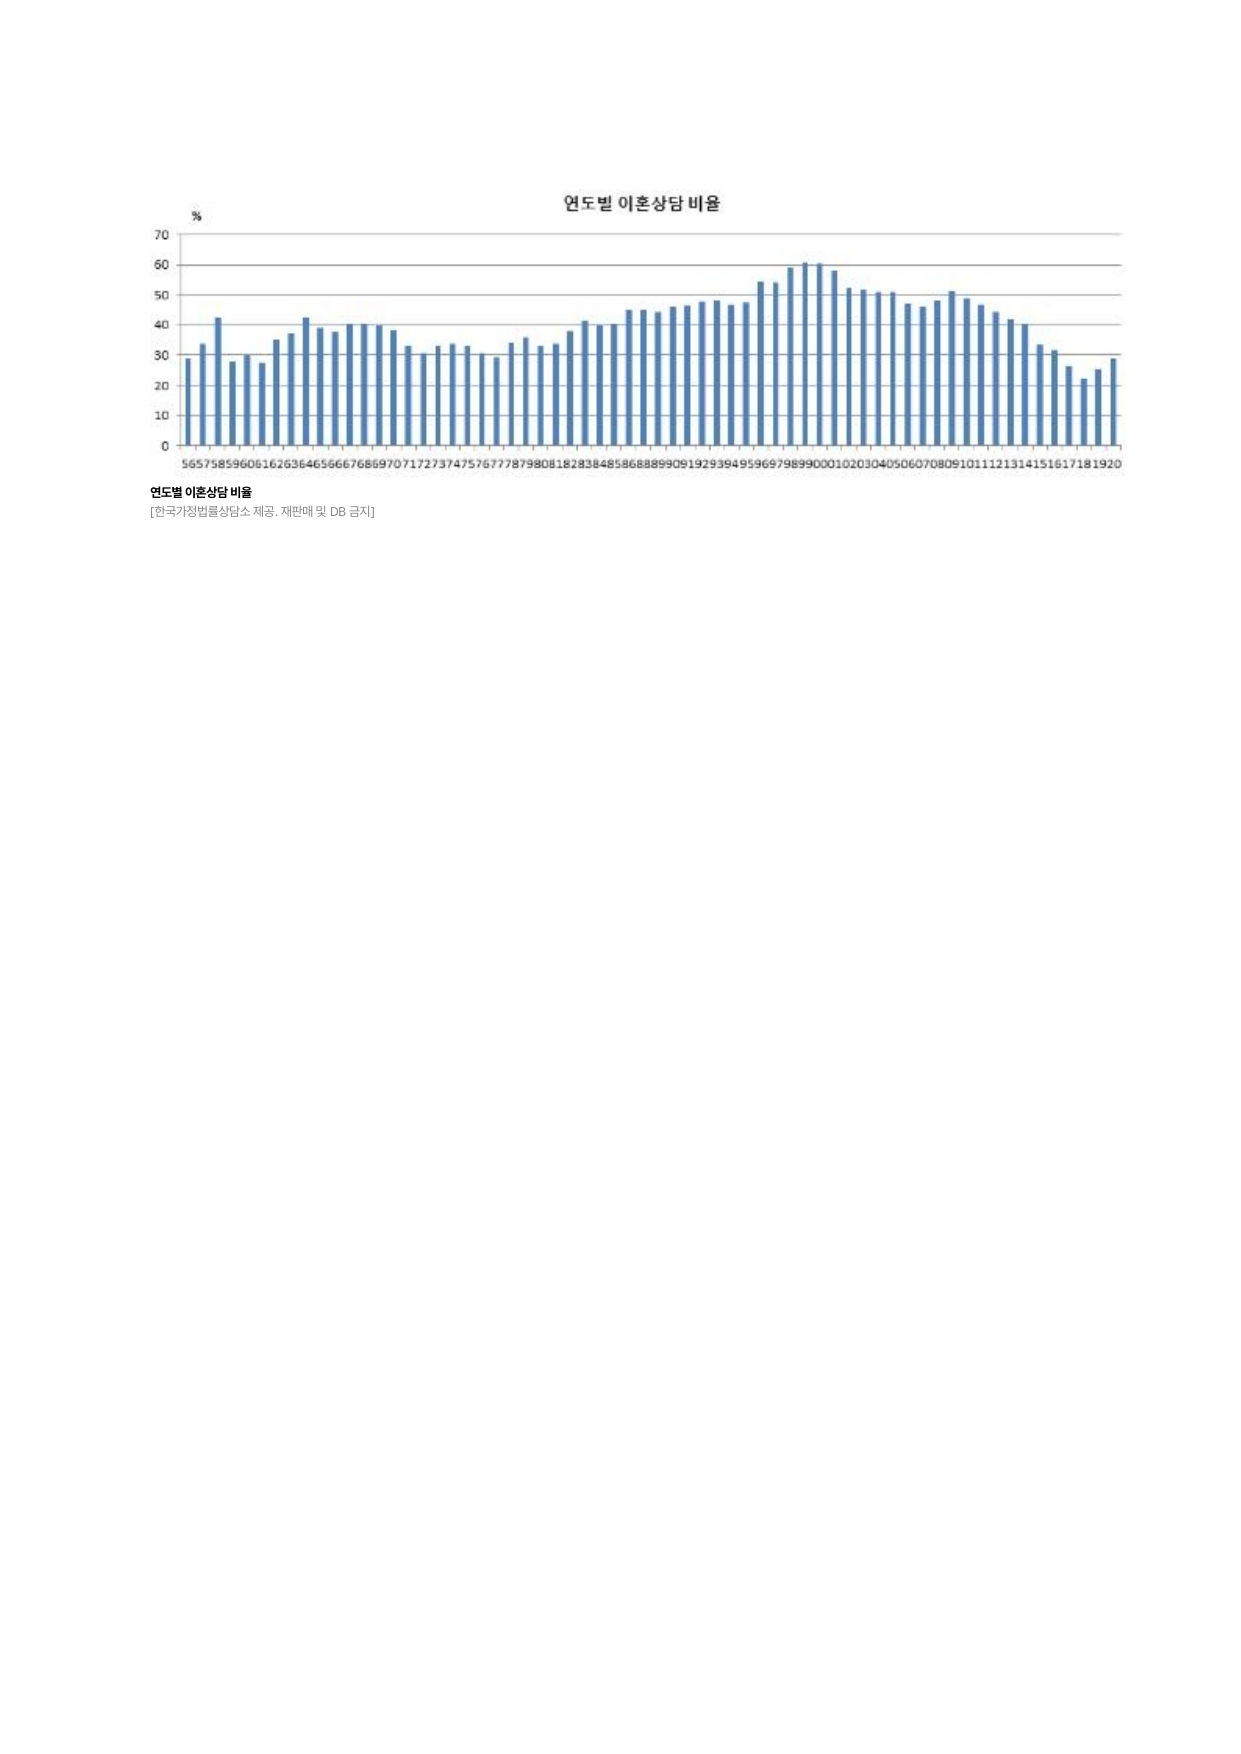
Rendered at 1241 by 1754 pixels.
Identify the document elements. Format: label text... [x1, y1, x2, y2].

text [한국가정법률상담소 제공. 재판매 및 DB금지] [150, 502, 1090, 520]
picture [150, 177, 1136, 484]
text 연도별 이혼상담 비율 [150, 484, 1090, 502]
